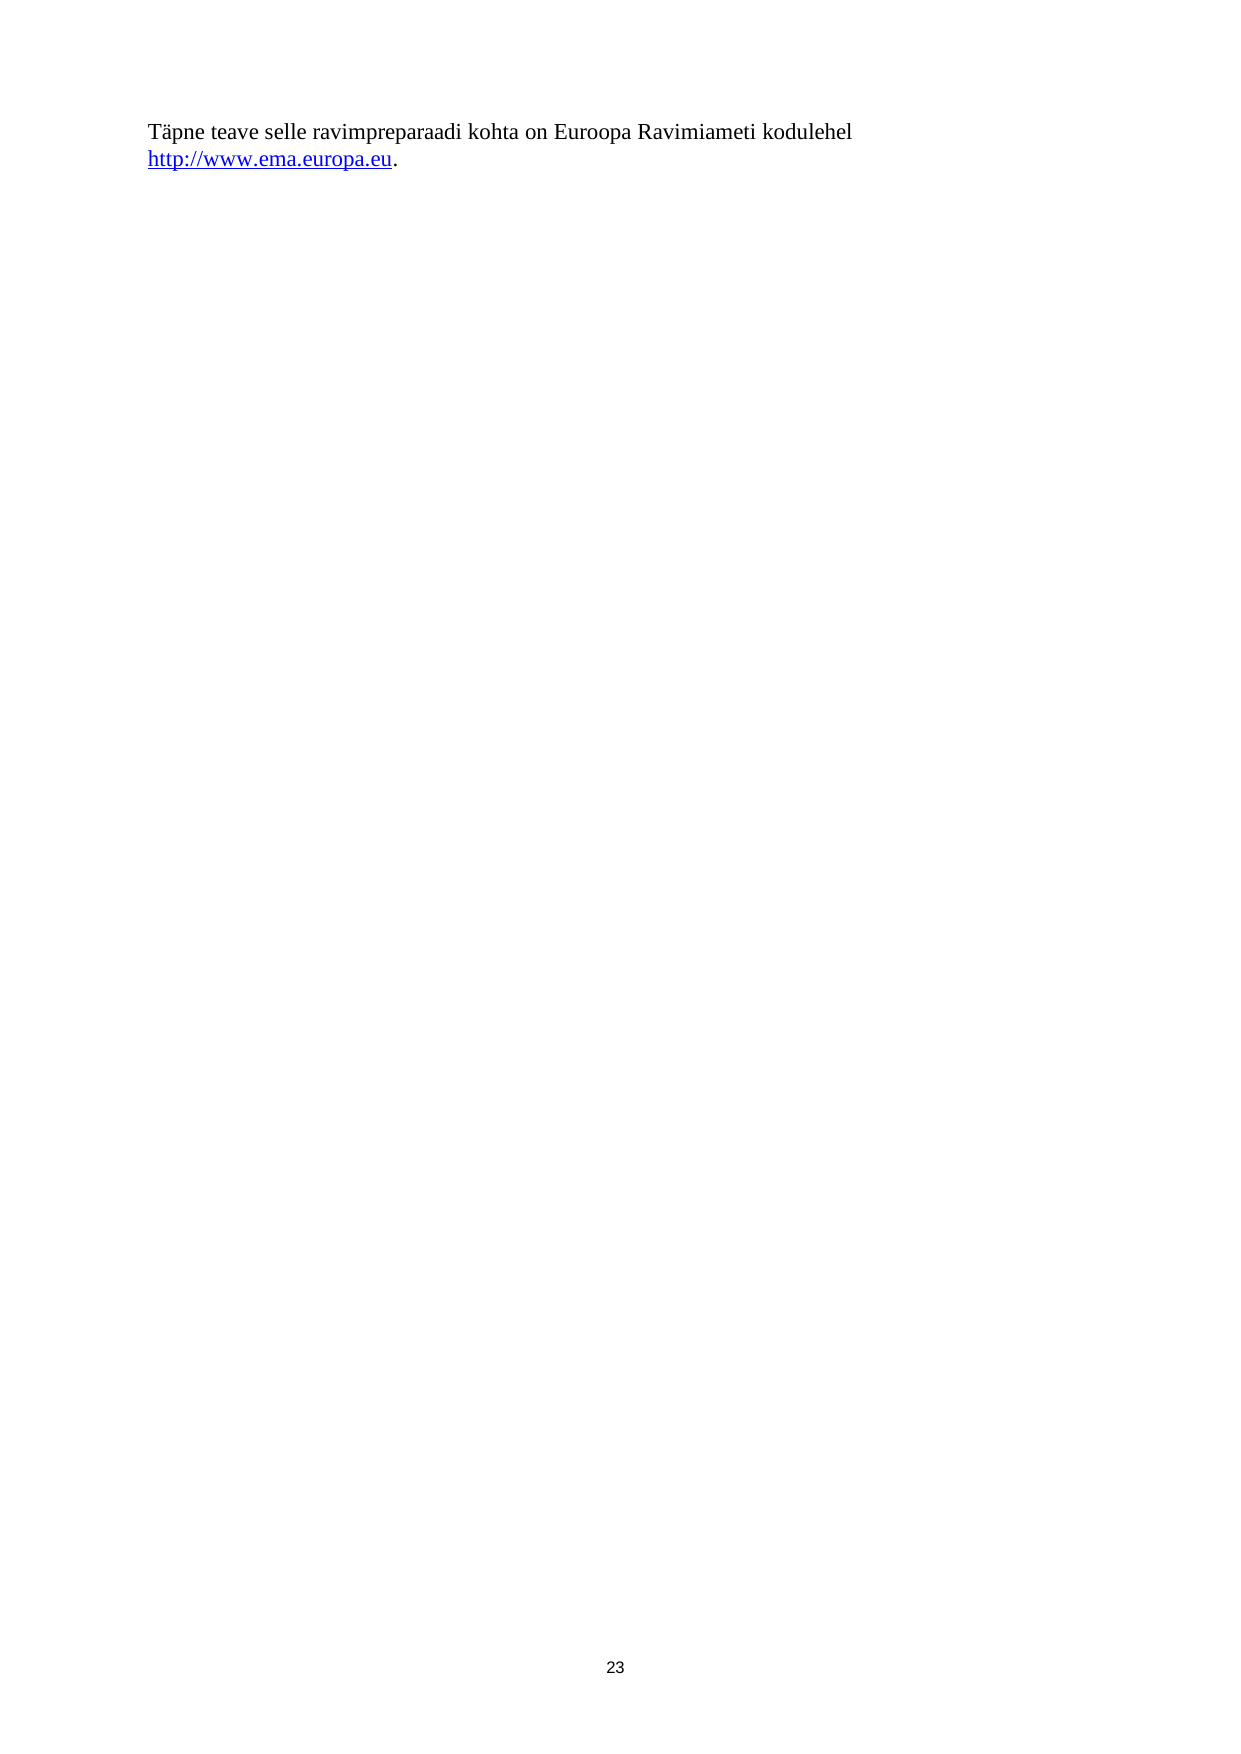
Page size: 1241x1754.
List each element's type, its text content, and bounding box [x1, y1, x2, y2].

text Täpne teave selle ravimpreparaadi kohta on Euroopa Ravimiameti kodulehel http://www.ema.europa.eu. [148, 118, 1092, 171]
